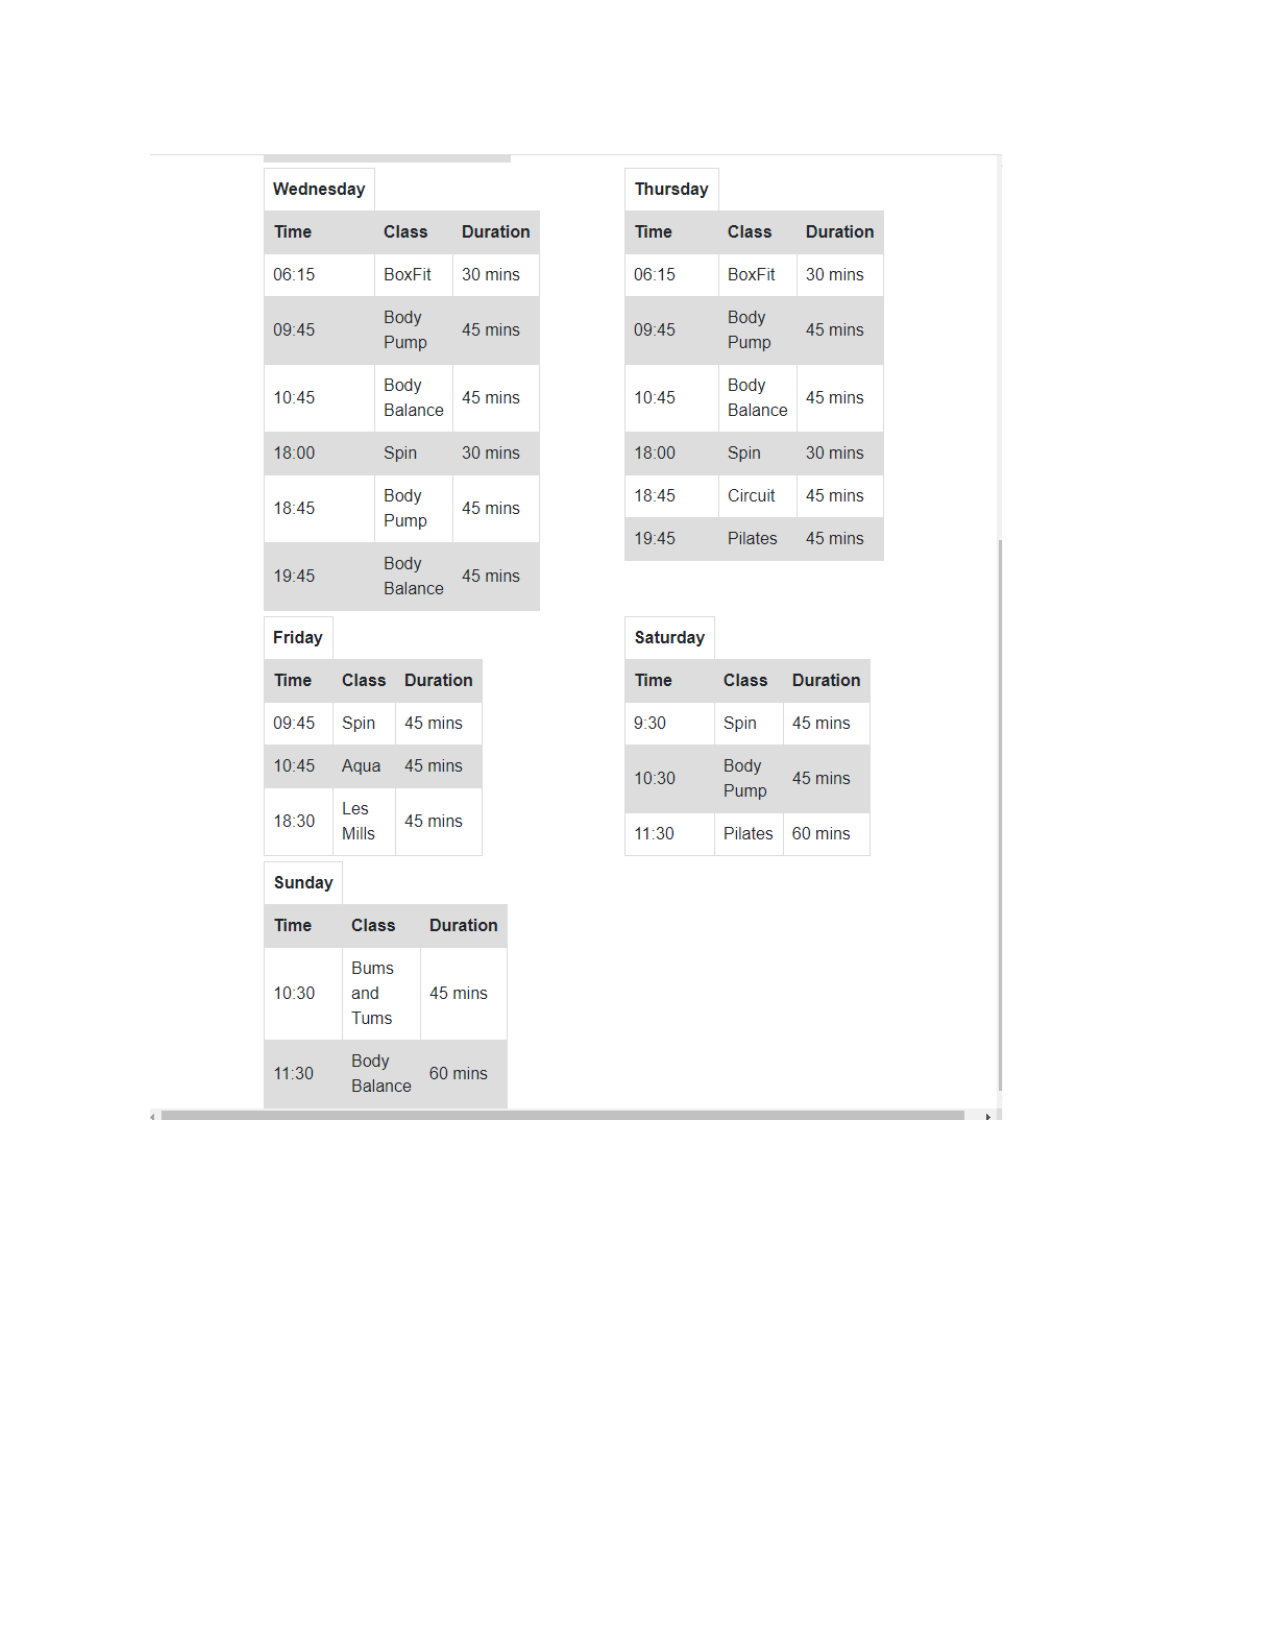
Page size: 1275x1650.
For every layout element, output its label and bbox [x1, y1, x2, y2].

picture [150, 150, 1003, 1120]
